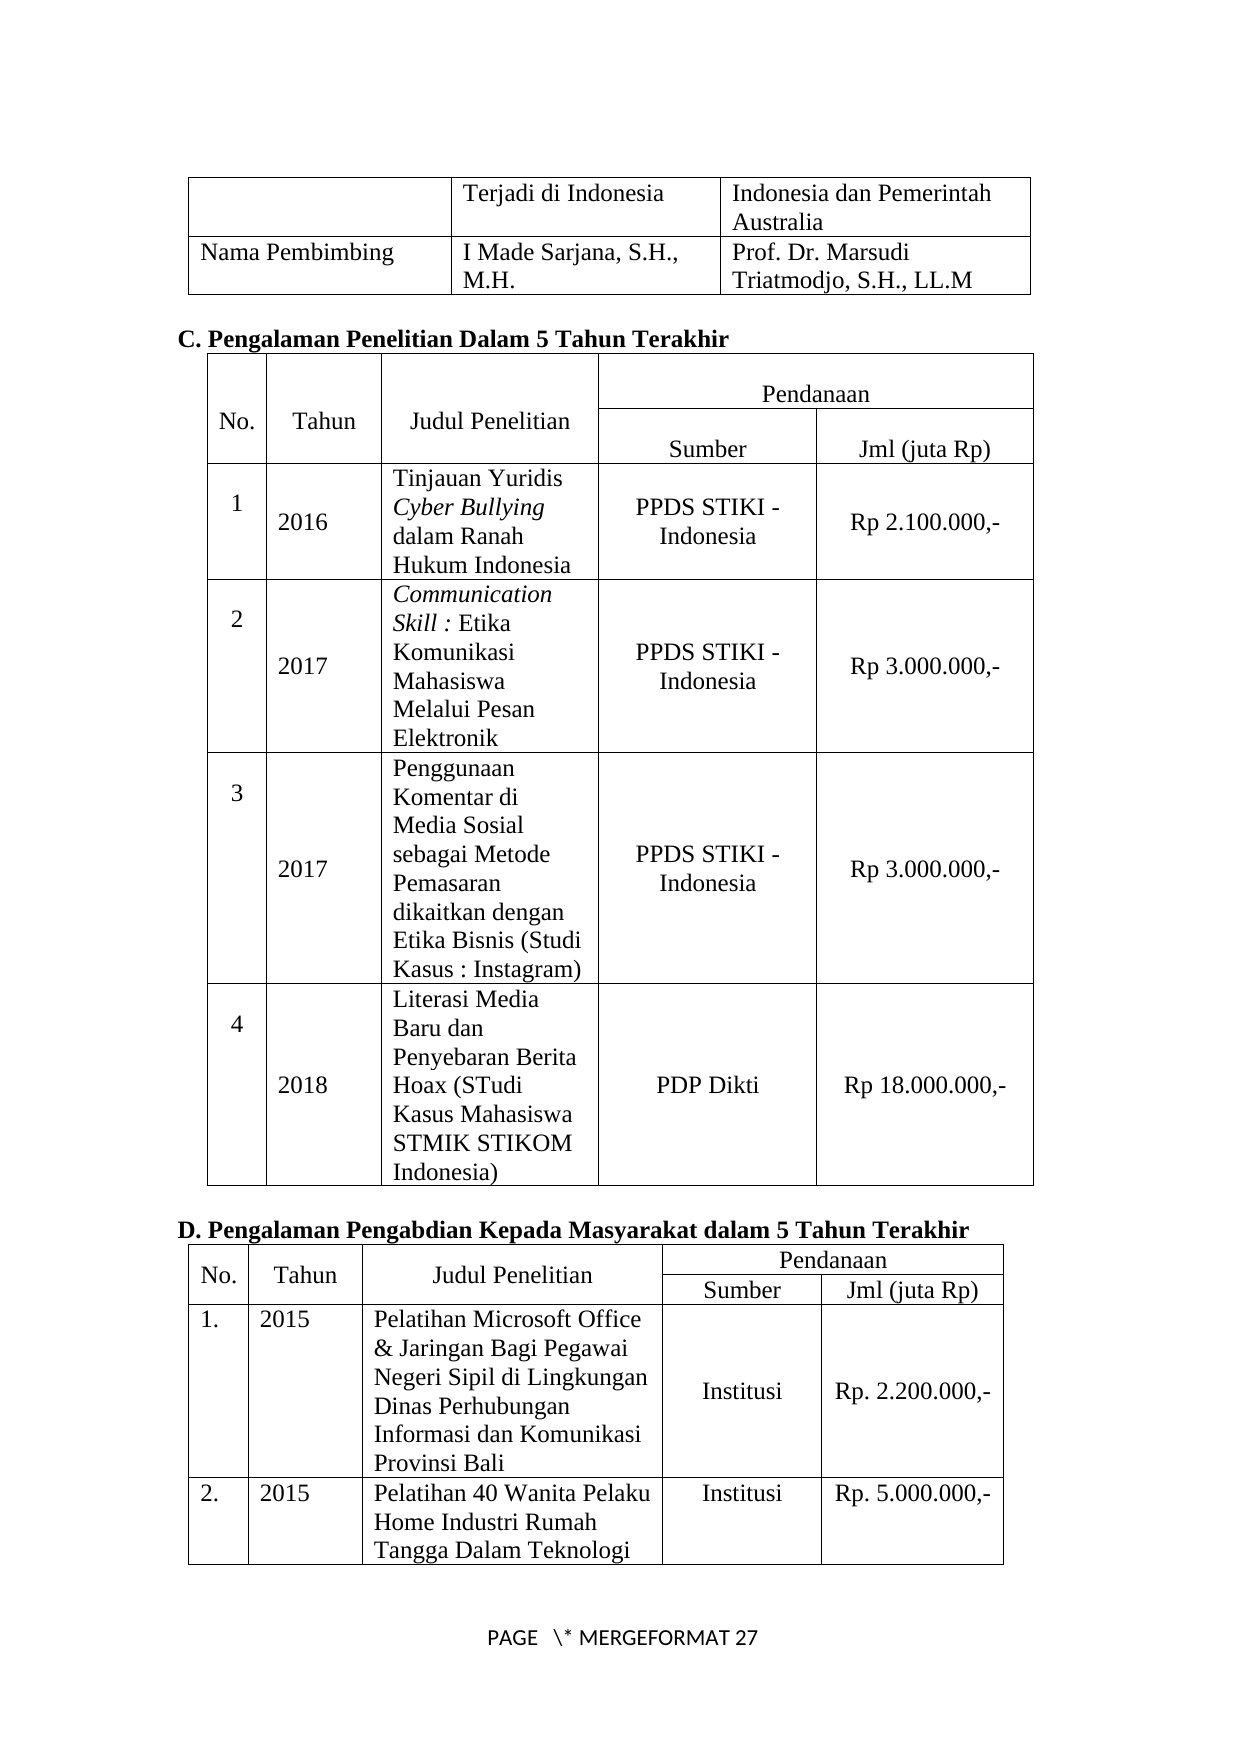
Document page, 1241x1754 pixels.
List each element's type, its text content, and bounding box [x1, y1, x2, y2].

table_cell 2016 [267, 464, 381, 578]
table_header Tahun [249, 1245, 362, 1303]
table_header Judul Penelitian [363, 1245, 662, 1303]
table_cell 2018 [267, 984, 381, 1185]
table_cell 3 [208, 753, 266, 983]
table_cell Nama Pembimbing [189, 237, 451, 294]
table_cell 4 [208, 984, 266, 1185]
table_cell Communication Skill : Etika Komunikasi Mahasiswa Melalui Pesan Elektronik [382, 580, 598, 752]
table_cell 1. [189, 1305, 248, 1477]
table_header Pendanaan [663, 1245, 1003, 1274]
text D. Pengalaman Pengabdian Kepada Masyarakat dalam 5 Tahun Terakhir [177, 1215, 1063, 1244]
table_cell Rp 2.100.000,- [817, 464, 1033, 578]
table_cell Penggunaan Komentar di Media Sosial sebagai Metode Pemasaran dikaitkan dengan Etika Bisnis (Studi Kasus : Instagram) [382, 753, 598, 983]
table_cell Rp 3.000.000,- [817, 580, 1033, 752]
table_header Pendanaan [599, 354, 1033, 408]
table_cell Rp 18.000.000,- [817, 984, 1033, 1185]
table_cell Sumber [663, 1275, 821, 1303]
table_cell Institusi [663, 1305, 821, 1477]
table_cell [721, 178, 1030, 236]
table_header Judul Penelitian [382, 354, 598, 462]
table_cell Sumber [599, 409, 816, 462]
table_cell Rp. 2.200.000,- [822, 1305, 1003, 1477]
table_cell Jml (juta Rp) [822, 1275, 1003, 1303]
table_header Tahun [267, 354, 381, 462]
table_cell PPDS STIKI - Indonesia [599, 464, 816, 578]
table_header No. [189, 1245, 248, 1303]
table_cell Pelatihan Microsoft Office & Jaringan Bagi Pegawai Negeri Sipil di Lingkungan Dinas Perhubungan Informasi dan Komunikasi Provinsi Bali [363, 1305, 662, 1477]
table_cell Rp 3.000.000,- [817, 753, 1033, 983]
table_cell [189, 178, 451, 236]
table_cell Institusi [663, 1478, 821, 1564]
table_cell Jml (juta Rp) [817, 409, 1033, 462]
table_cell PPDS STIKI - Indonesia [599, 580, 816, 752]
table_cell 1 [208, 464, 266, 578]
table_header No. [208, 354, 266, 462]
table_cell 2017 [267, 580, 381, 752]
table_cell 2 [208, 580, 266, 752]
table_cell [363, 1478, 662, 1564]
table_cell 2017 [267, 753, 381, 983]
table_cell PDP Dikti [599, 984, 816, 1185]
table_cell PPDS STIKI - Indonesia [599, 753, 816, 983]
table_cell Tinjauan Yuridis Cyber Bullying dalam Ranah Hukum Indonesia [382, 464, 598, 578]
table_cell Rp. 5.000.000,- [822, 1478, 1003, 1564]
table_cell Literasi Media Baru dan Penyebaran Berita Hoax (STudi Kasus Mahasiswa STMIK STIKOM Indonesia) [484, 984, 598, 1185]
table_cell 2015 [249, 1305, 362, 1477]
table_cell 2. [189, 1478, 248, 1564]
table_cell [452, 178, 720, 236]
table_cell Prof. Dr. Marsudi Triatmodjo, S.H., LL.M [721, 237, 1030, 294]
table_cell 2015 [249, 1478, 362, 1564]
table_cell I Made Sarjana, S.H., M.H. [452, 237, 720, 294]
text C. Pengalaman Penelitian Dalam 5 Tahun Terakhir [177, 324, 1063, 353]
